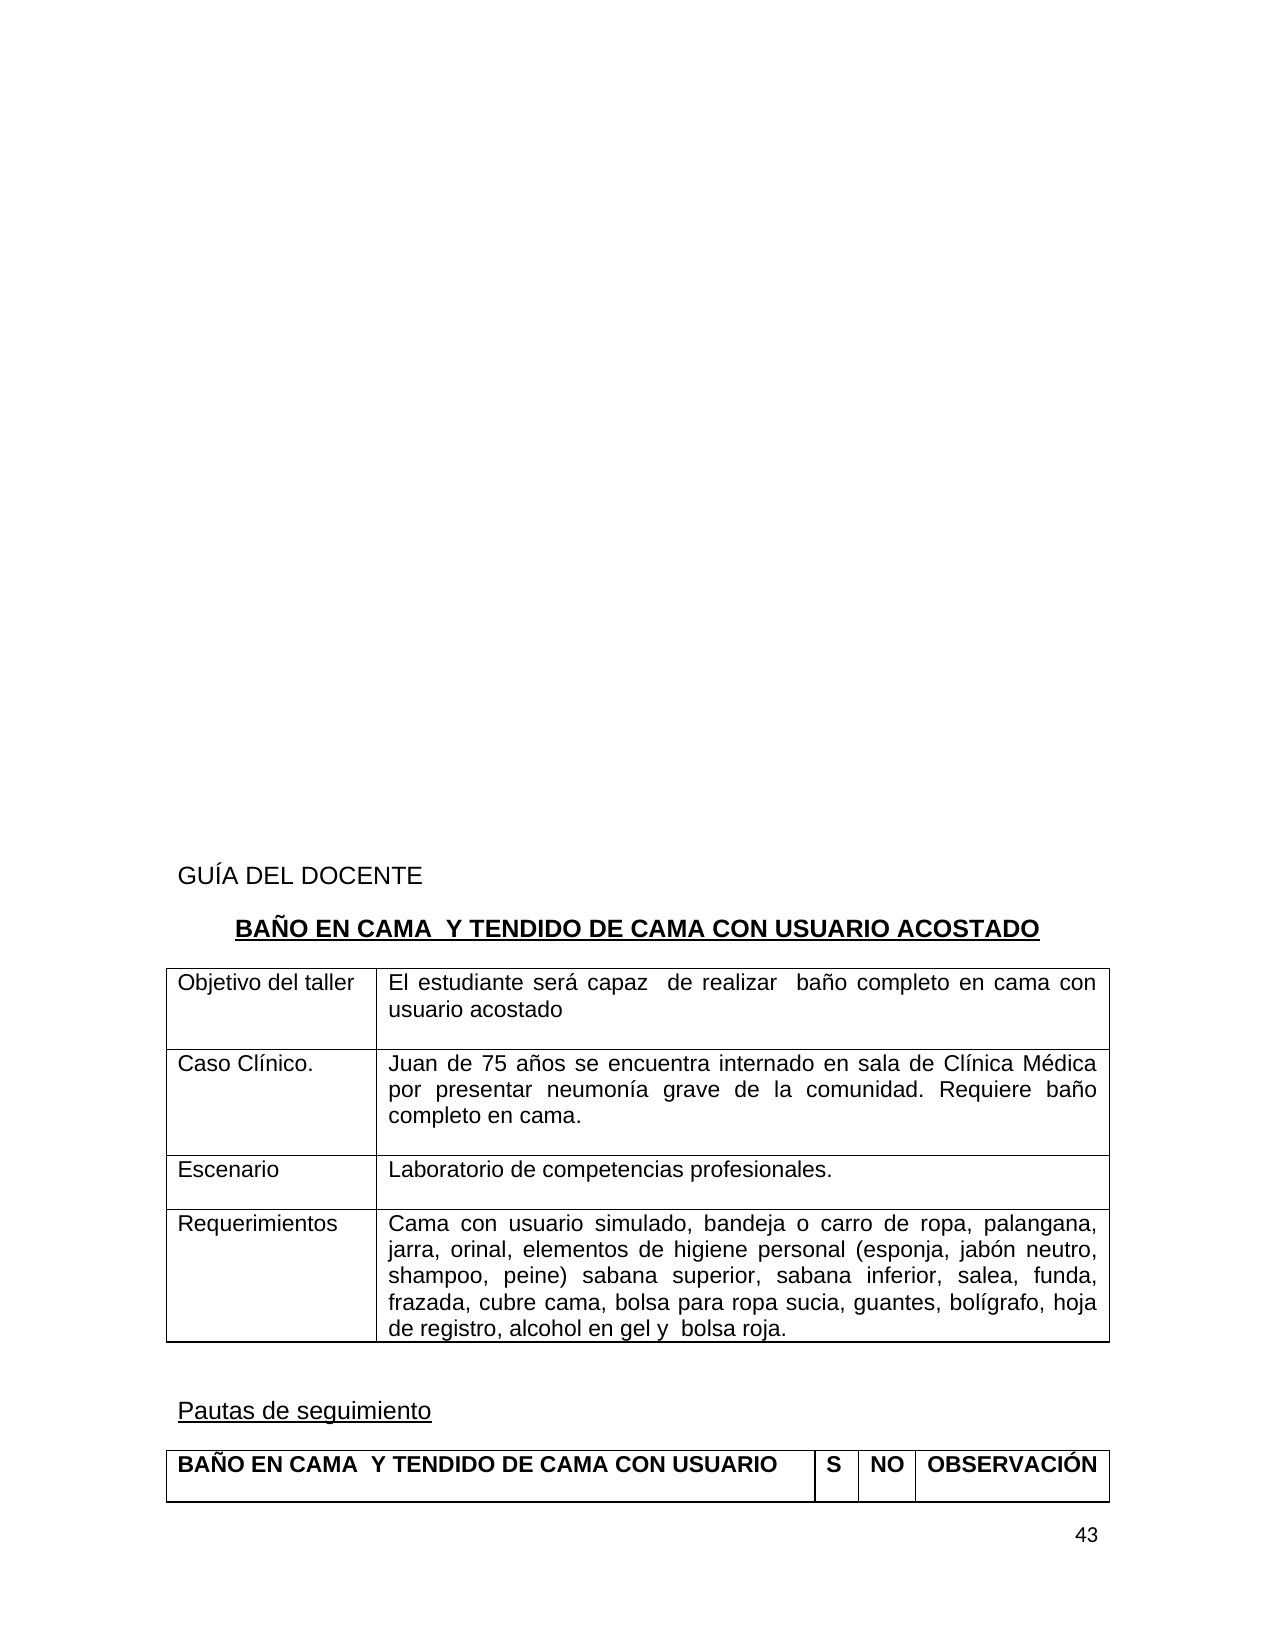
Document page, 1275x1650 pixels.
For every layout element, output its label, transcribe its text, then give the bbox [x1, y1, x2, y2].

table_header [167, 1451, 814, 1501]
table_cell Juan de 75 años se encuentra internado en sala de Clínica Médica por presentar neumonía grave de la comunidad. Requiere baño completo en cama. [377, 1050, 1109, 1155]
table_header SI [816, 1451, 858, 1501]
table_cell Laboratorio de competencias profesionales. [377, 1156, 1109, 1209]
table_header Objetivo del taller [167, 969, 376, 1048]
table_cell Requerimientos [167, 1210, 376, 1341]
table_header El estudiante será capaz de realizar baño completo en cama con usuario acostado [377, 969, 1109, 1048]
table_header OBSERVACIÓN [916, 1451, 1109, 1501]
text GUÍA DEL DOCENTE [177, 861, 1098, 889]
text Pautas de seguimiento [177, 1396, 1098, 1425]
table_cell Cama con usuario simulado, bandeja o carro de ropa, palangana, jarra, orinal, elementos de higiene personal (esponja, jabón neutro, shampoo, peine) sabana superior, sabana inferior, salea, funda, frazada, cubre cama, bolsa para ropa sucia, guantes, bolígrafo, hoja de registro, alcohol en gel y bolsa roja. [377, 1210, 1109, 1341]
table_header NO [859, 1451, 915, 1501]
text BAÑO EN CAMA Y TENDIDO DE CAMA CON USUARIO ACOSTADO [177, 914, 1098, 943]
table_cell Escenario [167, 1156, 376, 1209]
table_cell Caso Clínico. [167, 1050, 376, 1155]
